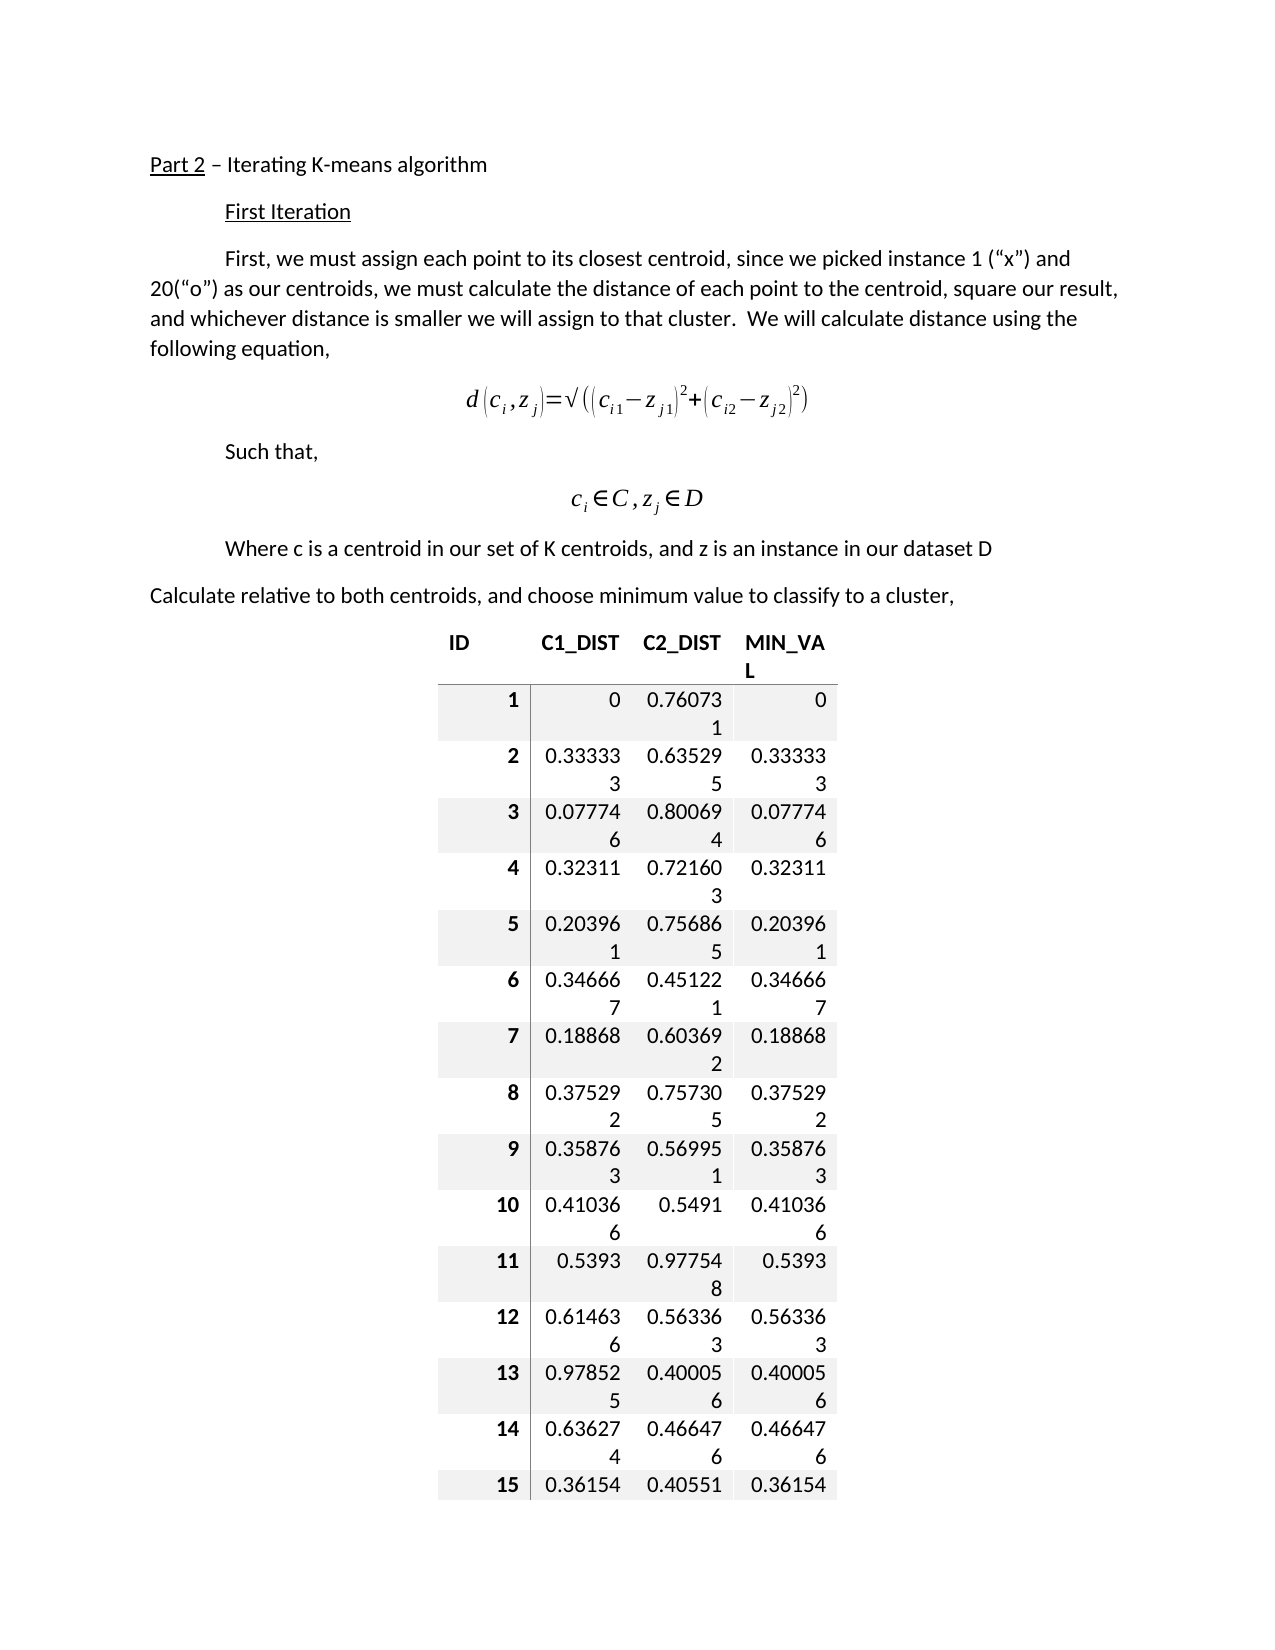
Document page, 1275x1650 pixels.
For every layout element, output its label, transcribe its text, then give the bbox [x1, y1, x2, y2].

text Where c is a centroid in our set of K centroids, and z is an instance in our dataset D [150, 534, 1125, 562]
table_cell 0 [531, 685, 632, 741]
table_cell 0.5491 [632, 1190, 733, 1246]
table_cell 0.721603 [632, 854, 733, 909]
table_cell 3 [438, 798, 530, 853]
table_cell 0.36154 [531, 1470, 632, 1500]
table_cell 2 [438, 741, 530, 797]
table_cell 0.410366 [531, 1190, 632, 1246]
table_cell 0.466476 [632, 1414, 733, 1470]
table_cell 0.32311 [531, 854, 632, 909]
table_cell 0.5393 [734, 1246, 837, 1302]
table_header ID [438, 628, 530, 684]
table_cell 0.18868 [734, 1022, 837, 1078]
table_cell 10 [438, 1190, 530, 1246]
table_header Min_Val [734, 628, 837, 684]
table_cell 9 [438, 1134, 530, 1190]
table_cell 0.375292 [531, 1078, 632, 1134]
table_cell 0.451221 [632, 966, 733, 1022]
table_cell 0 [734, 685, 837, 741]
table_cell 0.077746 [734, 798, 837, 853]
table_cell 0.977548 [632, 1246, 733, 1302]
table_cell 0.346667 [531, 966, 632, 1022]
table_header C2_Dist [632, 628, 733, 684]
table_cell 0.636274 [531, 1414, 632, 1470]
table_cell 12 [438, 1302, 530, 1358]
table_cell 0.978525 [531, 1358, 632, 1414]
table_cell 0.563363 [632, 1302, 733, 1358]
table_cell 0.5393 [531, 1246, 632, 1302]
table_cell 0.333333 [734, 741, 837, 797]
table_cell 0.346667 [734, 966, 837, 1022]
table_cell 0.635295 [632, 741, 733, 797]
table_cell 0.18868 [531, 1022, 632, 1078]
text Such that, [150, 437, 1125, 465]
table_cell 0.466476 [734, 1414, 837, 1470]
table_cell 11 [438, 1246, 530, 1302]
table_cell 0.405518 [632, 1470, 733, 1500]
table_cell 7 [438, 1022, 530, 1078]
table_cell 15 [438, 1470, 530, 1500]
table_cell 4 [438, 854, 530, 909]
table_cell 8 [438, 1078, 530, 1134]
table_cell 14 [438, 1414, 530, 1470]
table_cell 0.614636 [531, 1302, 632, 1358]
table_cell 0.563363 [734, 1302, 837, 1358]
table_cell 0.569951 [632, 1134, 733, 1190]
table_cell 0.077746 [531, 798, 632, 853]
table_cell 0.358763 [531, 1134, 632, 1190]
table_header C1_Dist [530, 628, 632, 684]
table_cell 0.203961 [531, 910, 632, 966]
table_cell 0.756865 [632, 910, 733, 966]
table_cell 0.400056 [632, 1358, 733, 1414]
table_cell 0.760731 [632, 685, 733, 741]
table_cell 0.603692 [632, 1022, 733, 1078]
text First, we must assign each point to its closest centroid, since we picked instance 1 (“x”) and 20(“o”) as our centroids, we must calculate the distance of each point to the centroid, square our result, and whichever distance is smaller we will assign to that cluster. We will calculate distance using the following equation, [150, 244, 1125, 362]
table_cell 0.375292 [734, 1078, 837, 1134]
table_cell 6 [438, 966, 530, 1022]
table_cell 0.358763 [734, 1134, 837, 1190]
table_cell 0.32311 [734, 854, 837, 909]
table_cell 0.410366 [734, 1190, 837, 1246]
text First Iteration [150, 197, 1125, 225]
table_cell 0.203961 [734, 910, 837, 966]
table_cell 5 [438, 910, 530, 966]
table_cell 13 [438, 1358, 530, 1414]
table_cell 0.36154 [734, 1470, 837, 1500]
table_cell 1 [438, 685, 530, 741]
text Part 2 – Iterating K-means algorithm [150, 150, 1125, 178]
table_cell 0.400056 [734, 1358, 837, 1414]
table_cell 0.333333 [531, 741, 632, 797]
text Calculate relative to both centroids, and choose minimum value to classify to a cluster, [150, 581, 1125, 609]
table_cell 0.757305 [632, 1078, 733, 1134]
table_cell 0.800694 [632, 798, 733, 853]
